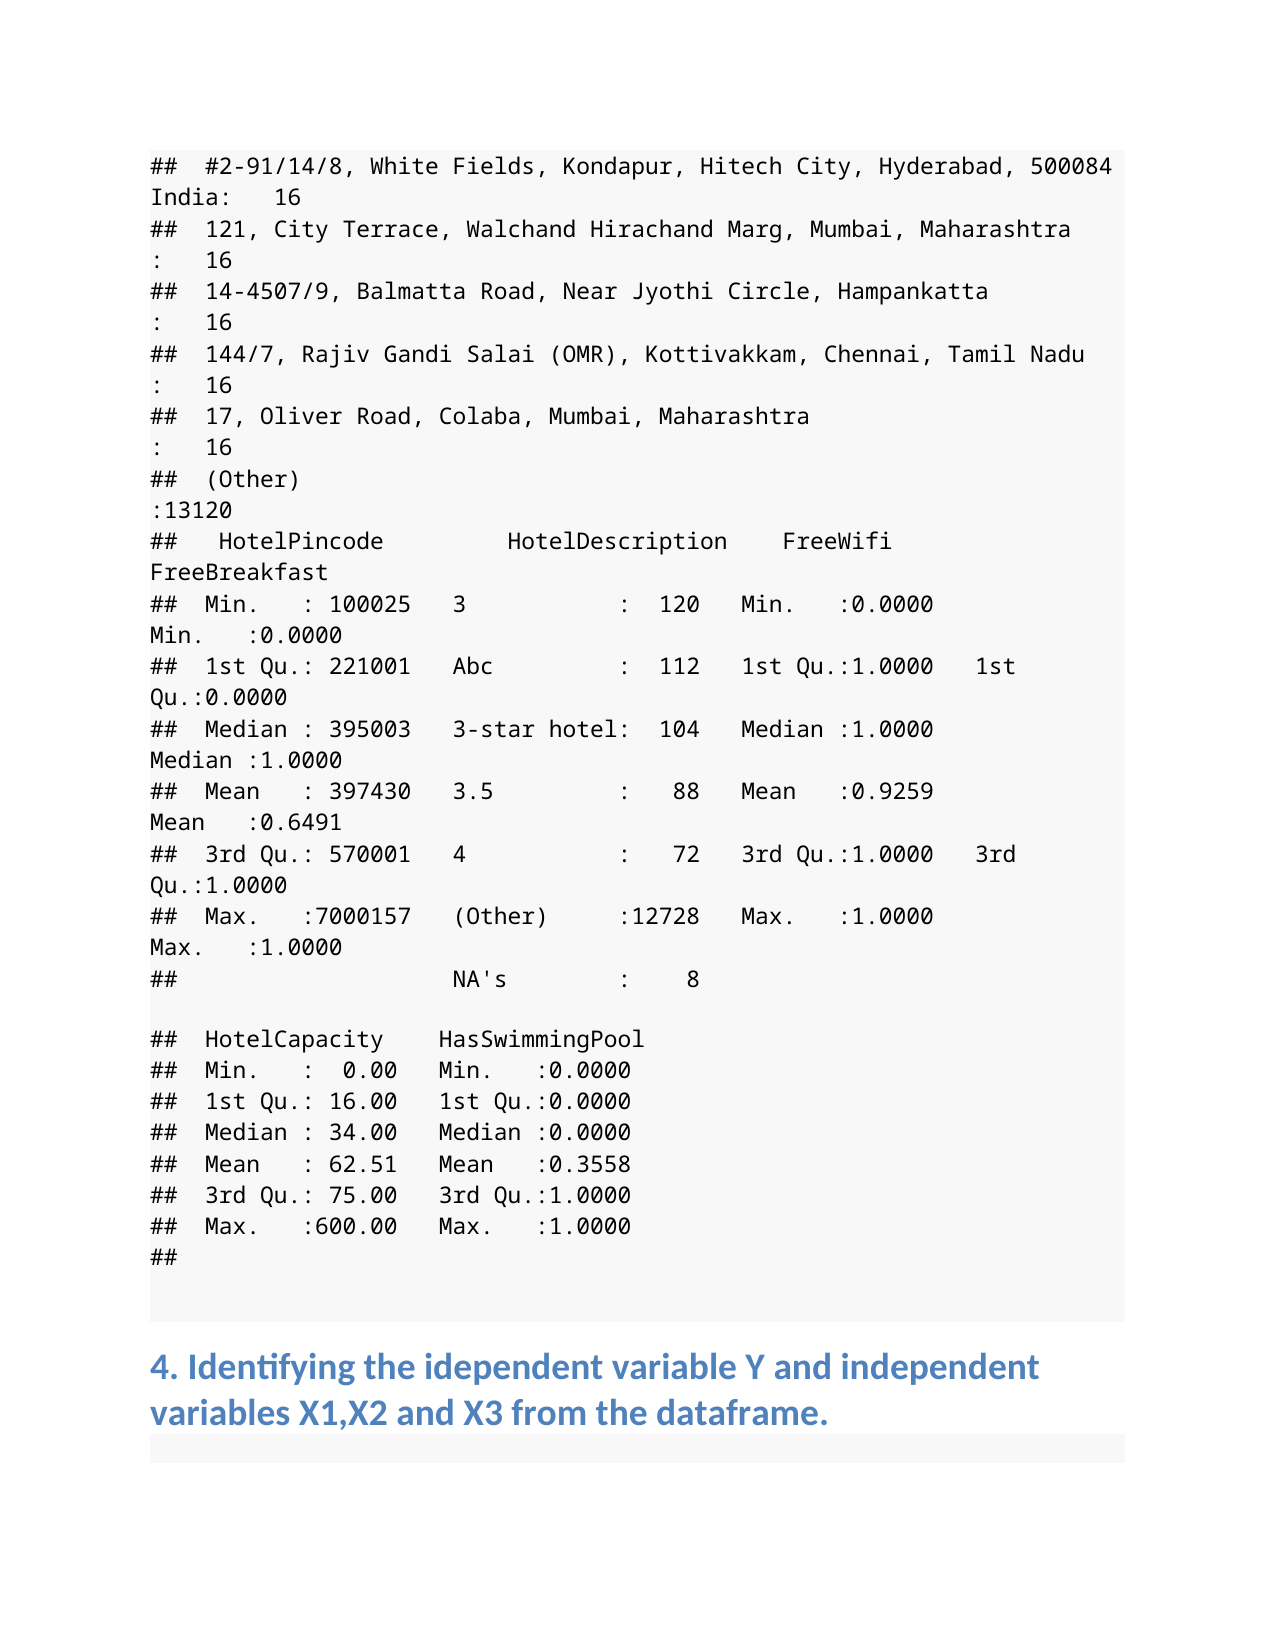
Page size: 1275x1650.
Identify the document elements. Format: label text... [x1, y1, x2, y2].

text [150, 150, 1125, 1272]
subtitle 4. Identifying the idependent variable Y and independent variables X1,X2 and X3 from the dataframe. [150, 1343, 1125, 1434]
